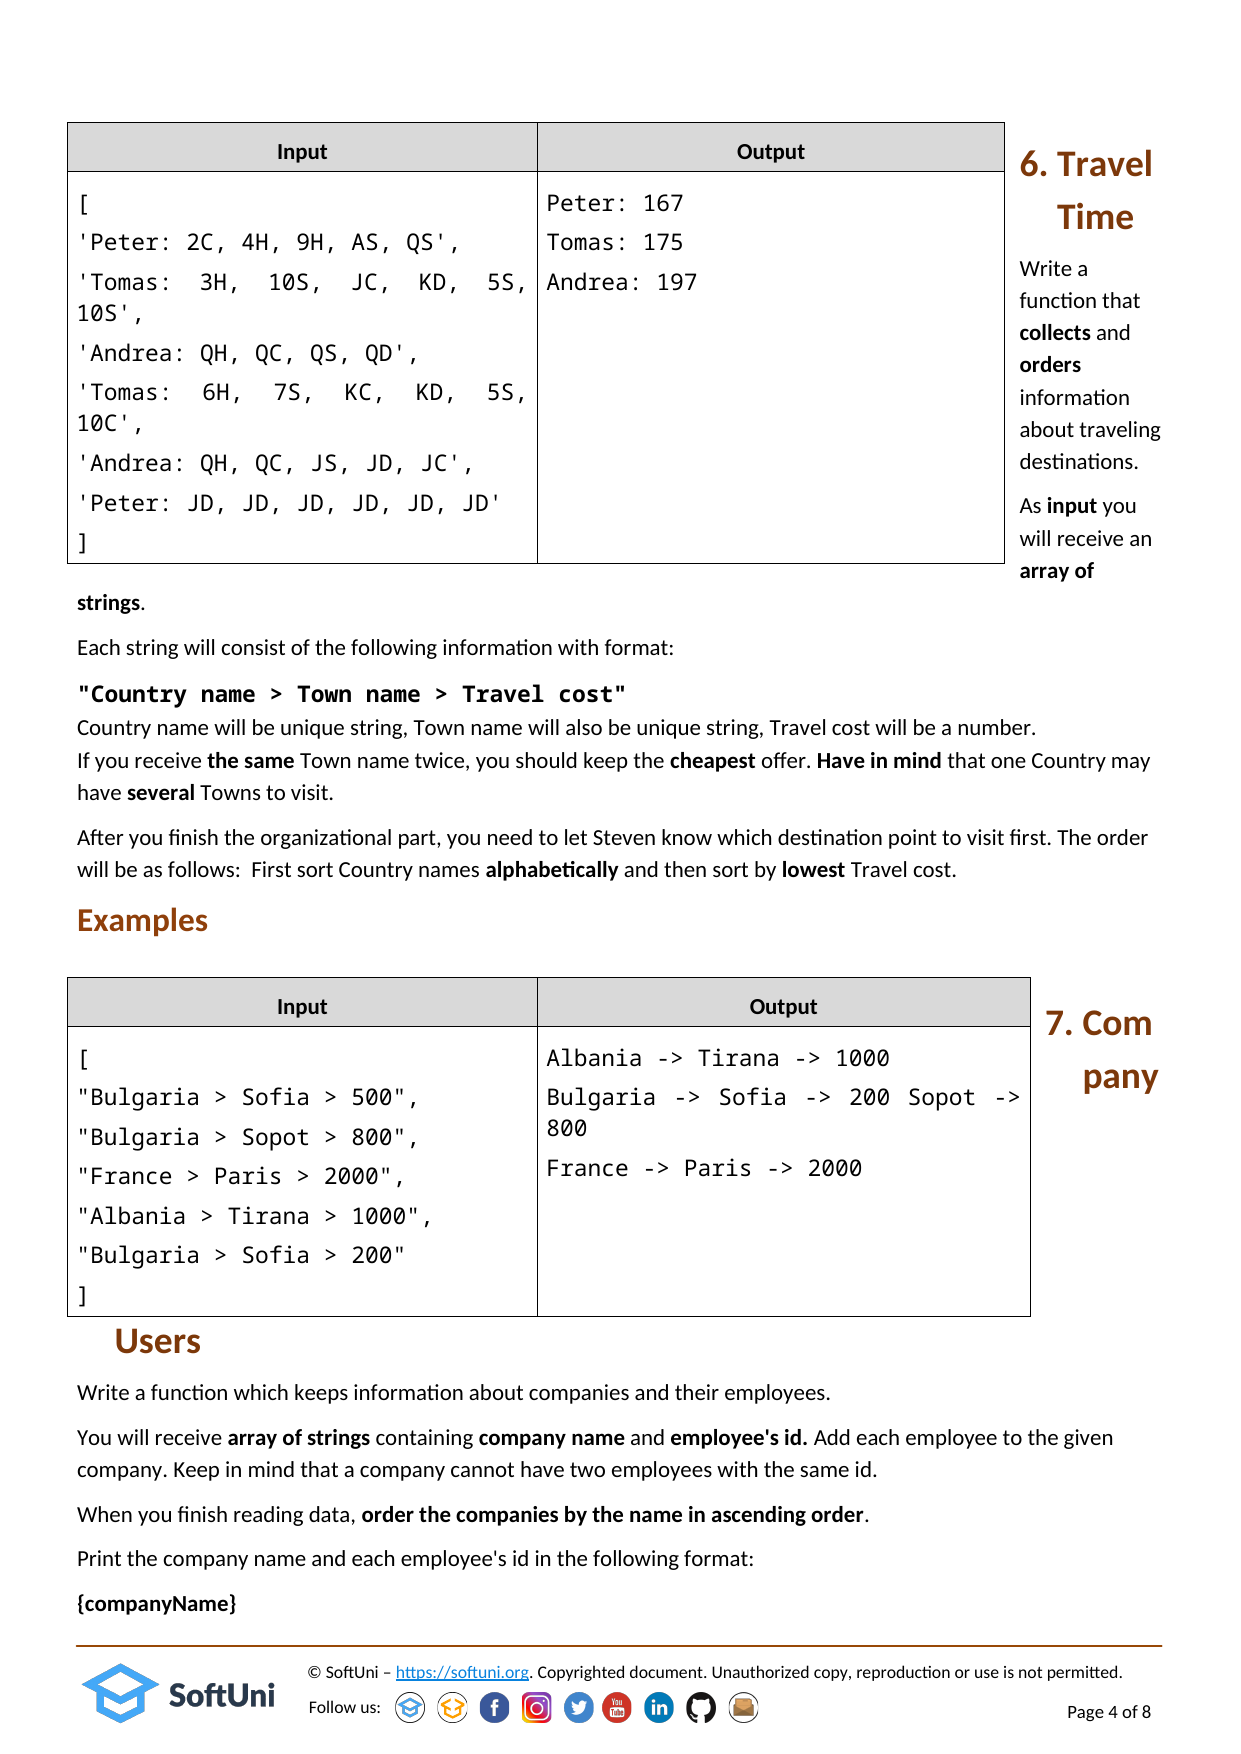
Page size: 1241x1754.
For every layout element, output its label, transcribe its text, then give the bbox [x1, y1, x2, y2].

subtitle Travel Time [1005, 140, 1163, 239]
text Each string will consist of the following information with format: [77, 633, 1163, 661]
picture [75, 1658, 281, 1729]
text Write a function that collects and orders information about traveling destinations. [1005, 254, 1163, 475]
picture [686, 1692, 716, 1723]
text If you receive the same Town name twice, you should keep the cheapest offer. Have in mind that one Country may have several Towns to visit. [77, 746, 1163, 806]
picture [437, 1692, 468, 1723]
text After you finish the organizational part, you need to let Steven know which destination point to visit first. The order will be as follows: First sort Country names alphabetically and then sort by lowest Travel cost. [77, 823, 1163, 883]
table_header Input [68, 978, 537, 1026]
picture [602, 1692, 632, 1723]
text {companyName} [77, 1589, 1163, 1617]
text Write a function which keeps information about companies and their employees. [77, 1378, 1163, 1406]
text Country name will be unique string, Town name will also be unique string, Travel cost will be a number. [77, 713, 1163, 742]
picture [479, 1692, 510, 1723]
subtitle Examples [77, 899, 1163, 940]
table_header Output [538, 978, 1030, 1026]
text As input you will receive an array of strings. [77, 492, 1163, 616]
subtitle Company Users [77, 999, 1163, 1363]
text You will receive array of strings containing company name and employee's id. Add each employee to the given company. Keep in mind that a company cannot have two employees with the same id. [77, 1423, 1163, 1483]
text Print the company name and each employee's id in the following format: [77, 1544, 1163, 1573]
table_cell [ 'Peter: 2C, 4H, 9H, AS, QS', 'Tomas: 3H, 10S, JC, KD, 5S, 10S', 'Andrea: QH, QC, QS, QD', 'Tomas: 6H, 7S, KC, KD, 5S, 10C', 'Andrea: QH, QC, JS, JD, JC', 'Peter: JD, JD, JD, JD, JD, JD' ] [68, 172, 537, 563]
picture [564, 1692, 594, 1723]
picture [665, 1692, 674, 1701]
picture [522, 1692, 552, 1723]
picture [395, 1692, 425, 1723]
picture [658, 1705, 667, 1714]
text When you finish reading data, order the companies by the name in ascending order. [77, 1500, 1163, 1528]
table_cell Albania -> Tirana -> 1000 Bulgaria -> Sofia -> 200 Sopot -> 800 France -> Paris -> 2000 [538, 1027, 1030, 1316]
table_header Input [68, 123, 537, 171]
picture [644, 1692, 653, 1701]
table_cell Peter: 167 Tomas: 175 Andrea: 197 [538, 172, 1004, 563]
table_header Output [538, 123, 1004, 171]
picture [665, 1714, 674, 1723]
text "Country name > Town name > Travel cost" [77, 678, 1163, 709]
table_cell [ "Bulgaria > Sofia > 500", "Bulgaria > Sopot > 800", "France > Paris > 2000", "Albania > Tirana > 1000", "Bulgaria > Sofia > 200" ] [68, 1027, 537, 1316]
picture [728, 1692, 759, 1723]
picture [644, 1714, 653, 1723]
